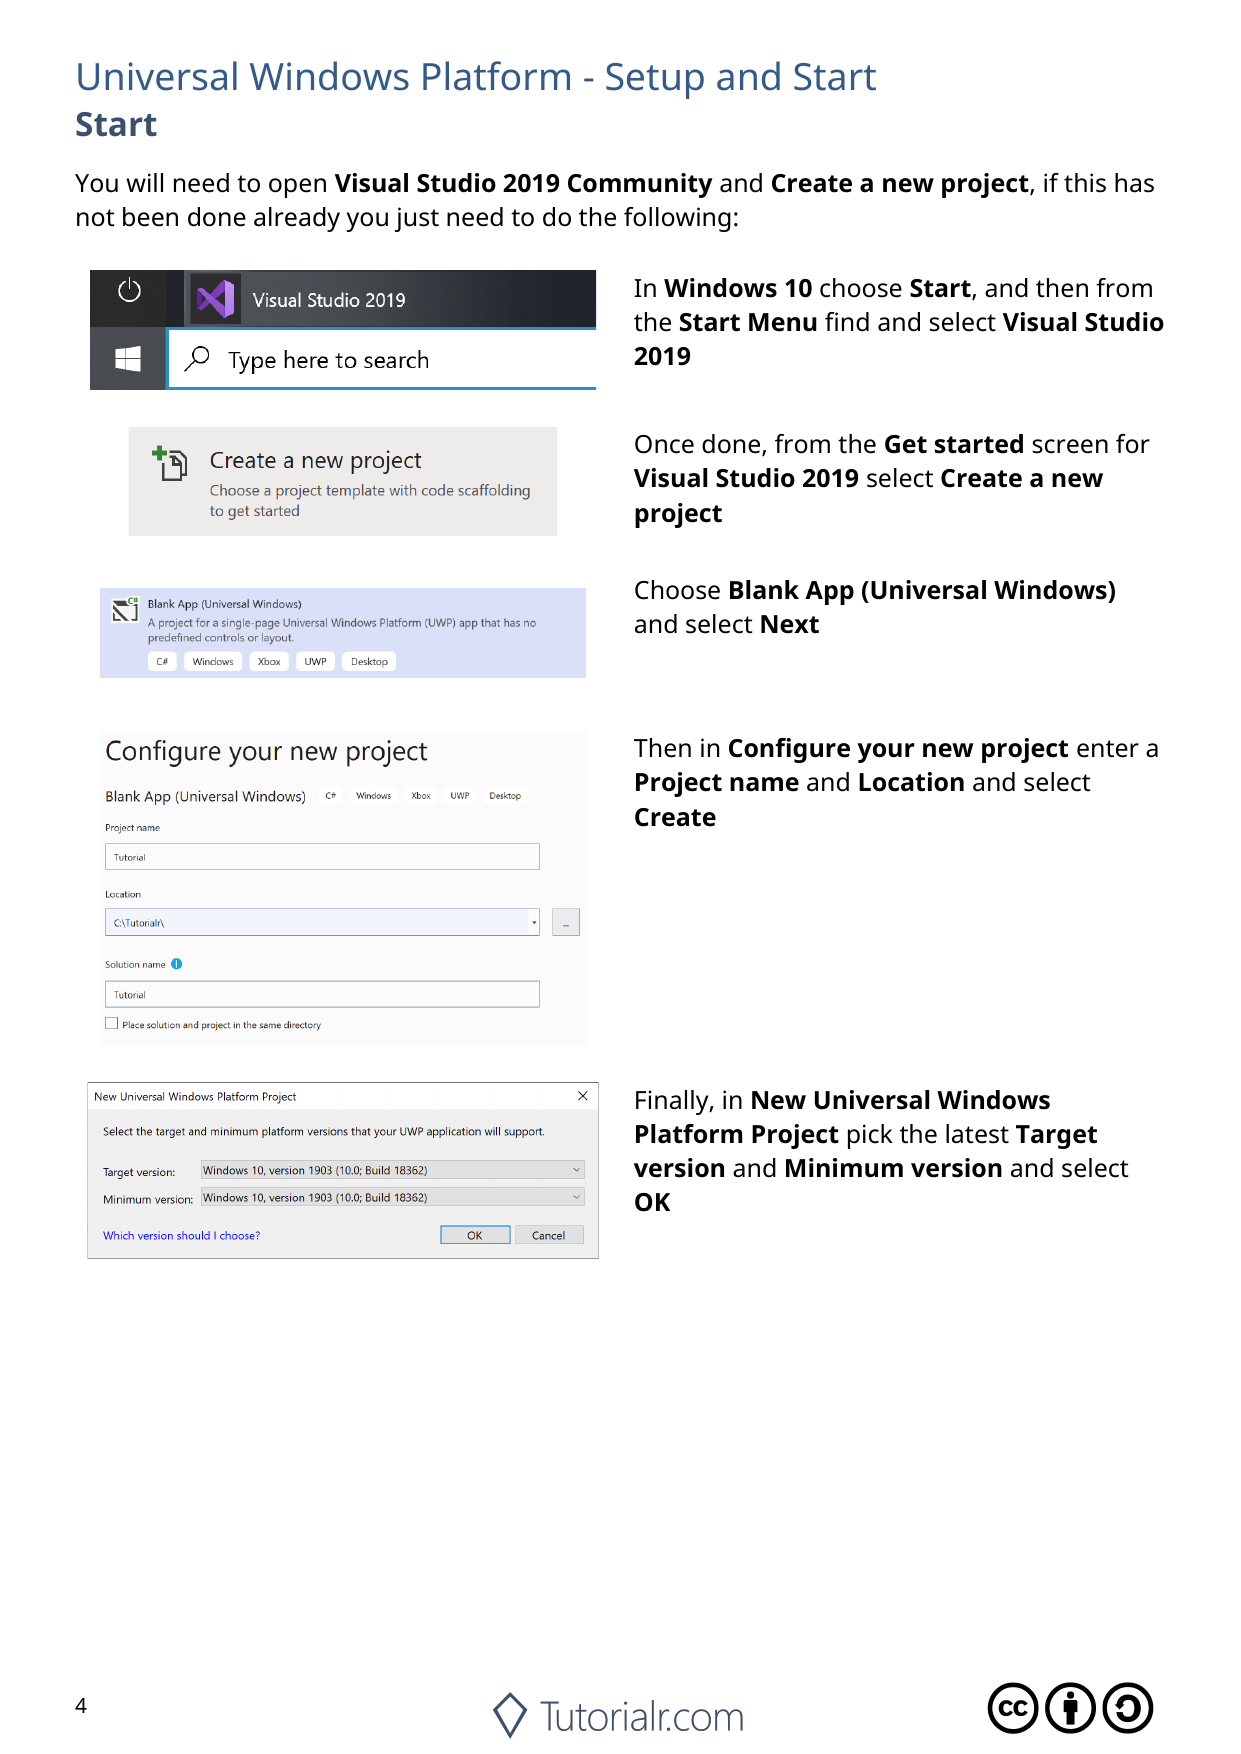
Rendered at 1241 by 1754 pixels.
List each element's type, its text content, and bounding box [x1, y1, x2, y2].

table_header In Windows 10 choose Start, and then from the Start Menu find and select Visual Studio 2019 [623, 252, 1176, 408]
table_cell [64, 408, 622, 554]
table_cell Once done, from the Get started screen for Visual Studio 2019 select Create a new project [623, 408, 1176, 554]
table_cell [64, 554, 622, 712]
picture [975, 1676, 1166, 1740]
table_cell [64, 712, 622, 1064]
picture [487, 1692, 753, 1739]
subtitle Start [75, 101, 1165, 146]
table_cell Finally, in New Universal Windows Platform Project pick the latest Target version and Minimum version and select OK [623, 1064, 1176, 1277]
table_cell [64, 1064, 622, 1277]
table_cell Choose Blank App (Universal Windows) and select Next [623, 554, 1176, 712]
picture [87, 1082, 599, 1259]
picture [99, 588, 587, 678]
table_cell Then in Configure your new project enter a Project name and Location and select Create [623, 712, 1176, 1064]
text You will need to open Visual Studio 2019 Community and Create a new project, if this has not been done already you just need to do the following: [75, 165, 1165, 233]
picture [90, 270, 597, 390]
table_header [64, 252, 622, 408]
picture [128, 427, 558, 536]
picture [99, 731, 587, 1046]
